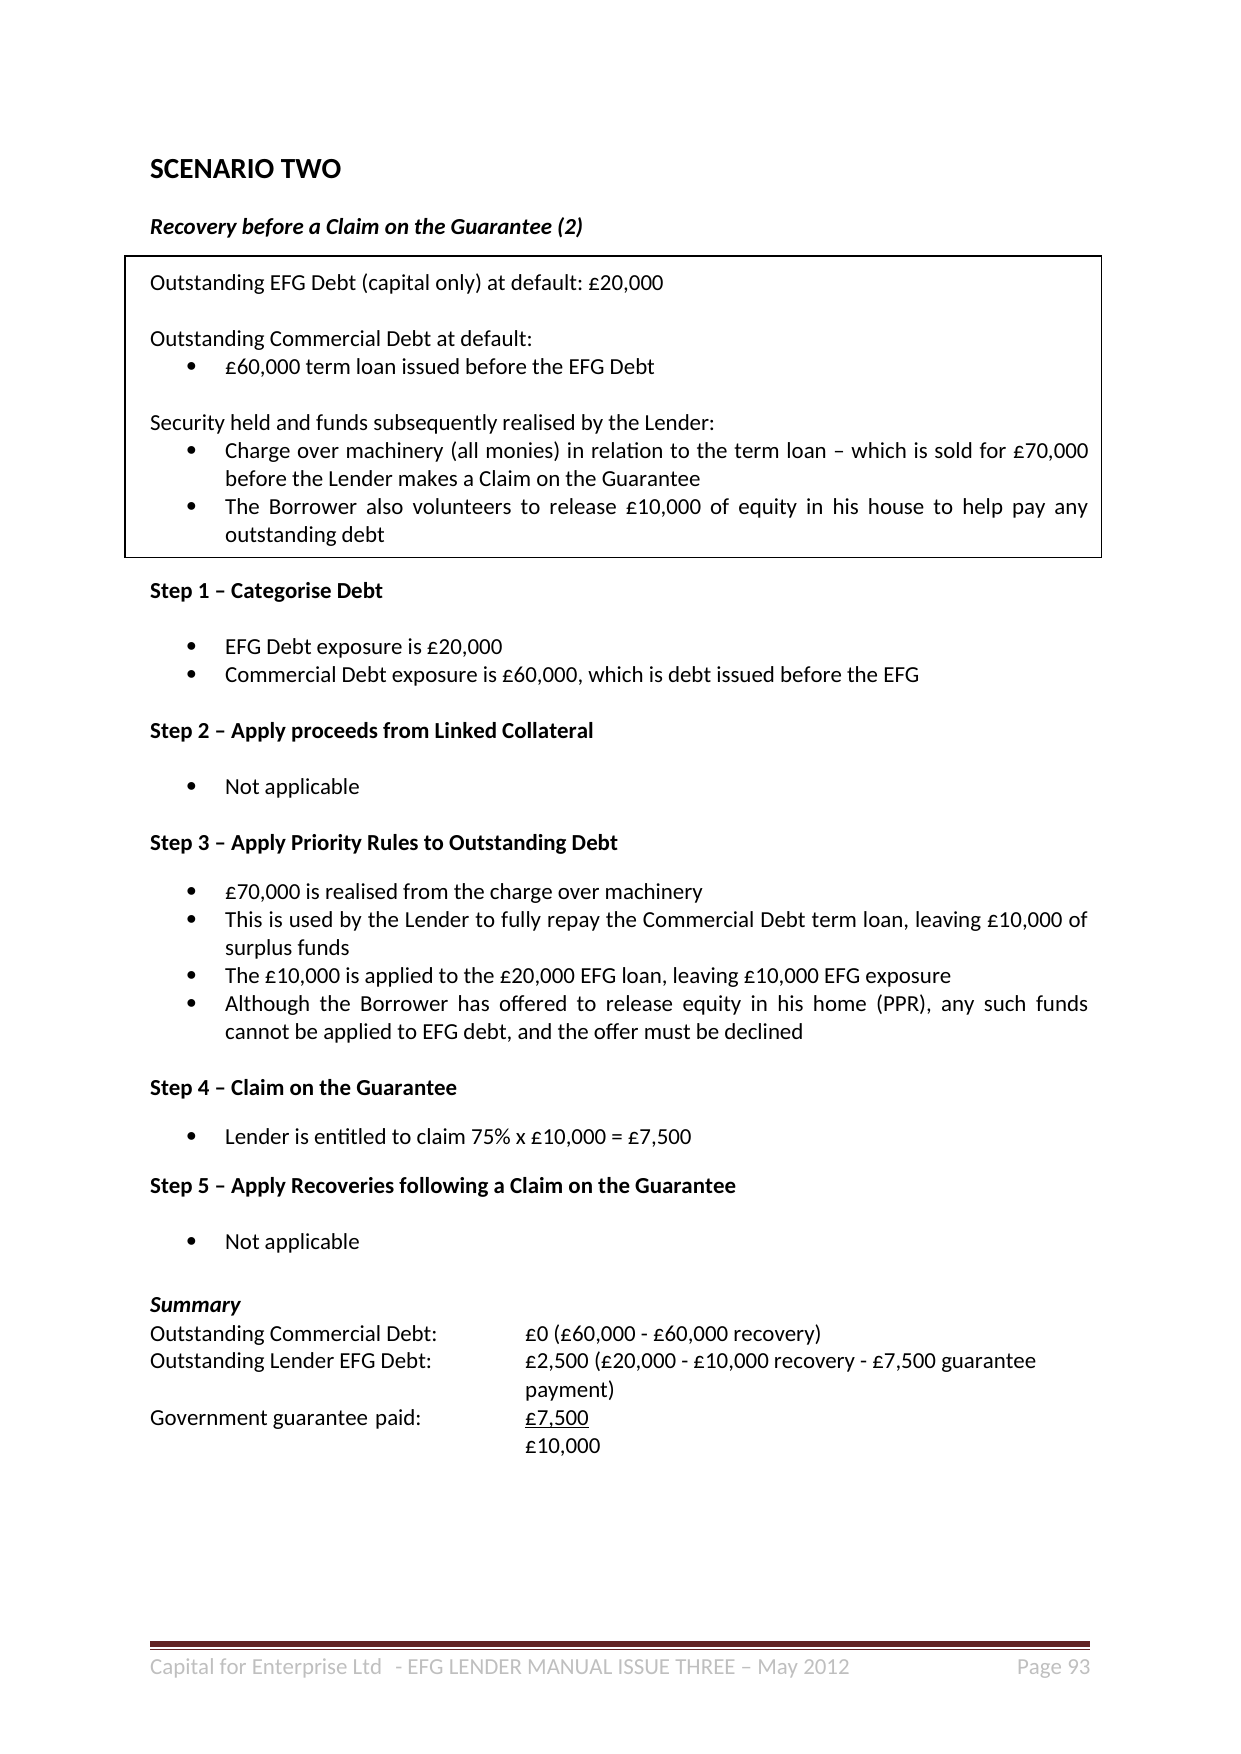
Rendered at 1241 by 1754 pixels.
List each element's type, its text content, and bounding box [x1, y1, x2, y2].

text Step 5 – Apply Recoveries following a Claim on the Guarantee [150, 1171, 1090, 1199]
text Outstanding EFG Debt (capital only) at default: £20,000 [150, 268, 1090, 296]
list The £10,000 is applied to the £20,000 EFG loan, leaving £10,000 EFG exposure [187, 961, 1090, 989]
list Not applicable [187, 1227, 1090, 1255]
text £40,000SCENARIO TWO [150, 150, 1090, 186]
text Outstanding Commercial Debt at default: [150, 324, 1090, 352]
text Step 3 – Apply Priority Rules to Outstanding Debt [150, 828, 1090, 856]
text Outstanding Commercial Debt: £0 (£60,000 - £60,000 recovery) [150, 1319, 1090, 1347]
text Outstanding Lender EFG Debt: £2,500 (£20,000 - £10,000 recovery - £7,500 guarantee payment) [150, 1347, 1090, 1403]
list This is used by the Lender to fully repay the Commercial Debt term loan, leaving £10,000 of surplus funds [187, 905, 1090, 961]
list The Borrower also volunteers to release £10,000 of equity in his house to help pay any outstanding debt [187, 492, 1090, 548]
text Recovery before a Claim on the Guarantee (2) [150, 212, 1090, 240]
text Summary [150, 1291, 1090, 1319]
text Security held and funds subsequently realised by the Lender: [150, 408, 1090, 436]
text Government guarantee paid: £7,500 [150, 1403, 1090, 1431]
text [150, 1431, 1090, 1459]
list EFG Debt exposure is £20,000 [187, 632, 1090, 660]
list £70,000 is realised from the charge over machinery [187, 877, 1090, 905]
list Commercial Debt exposure is £60,000, which is debt issued before the EFG [187, 660, 1090, 688]
text Step 2 – Apply proceeds from Linked Collateral [150, 716, 1090, 744]
list Lender is entitled to claim 75% x £10,000 = £7,500 [187, 1122, 1090, 1150]
list Although the Borrower has offered to release equity in his home (PPR), any such funds cannot be applied to EFG debt, and the offer must be declined [187, 989, 1090, 1045]
list £60,000 term loan issued before the EFG Debt [187, 352, 1090, 380]
text Step 1 – Categorise Debt [150, 576, 1090, 604]
list Not applicable [187, 772, 1090, 800]
list Charge over machinery (all monies) in relation to the term loan – which is sold for £70,000 before the Lender makes a Claim on the Guarantee [187, 436, 1090, 492]
text Step 4 – Claim on the Guarantee [150, 1073, 1090, 1101]
